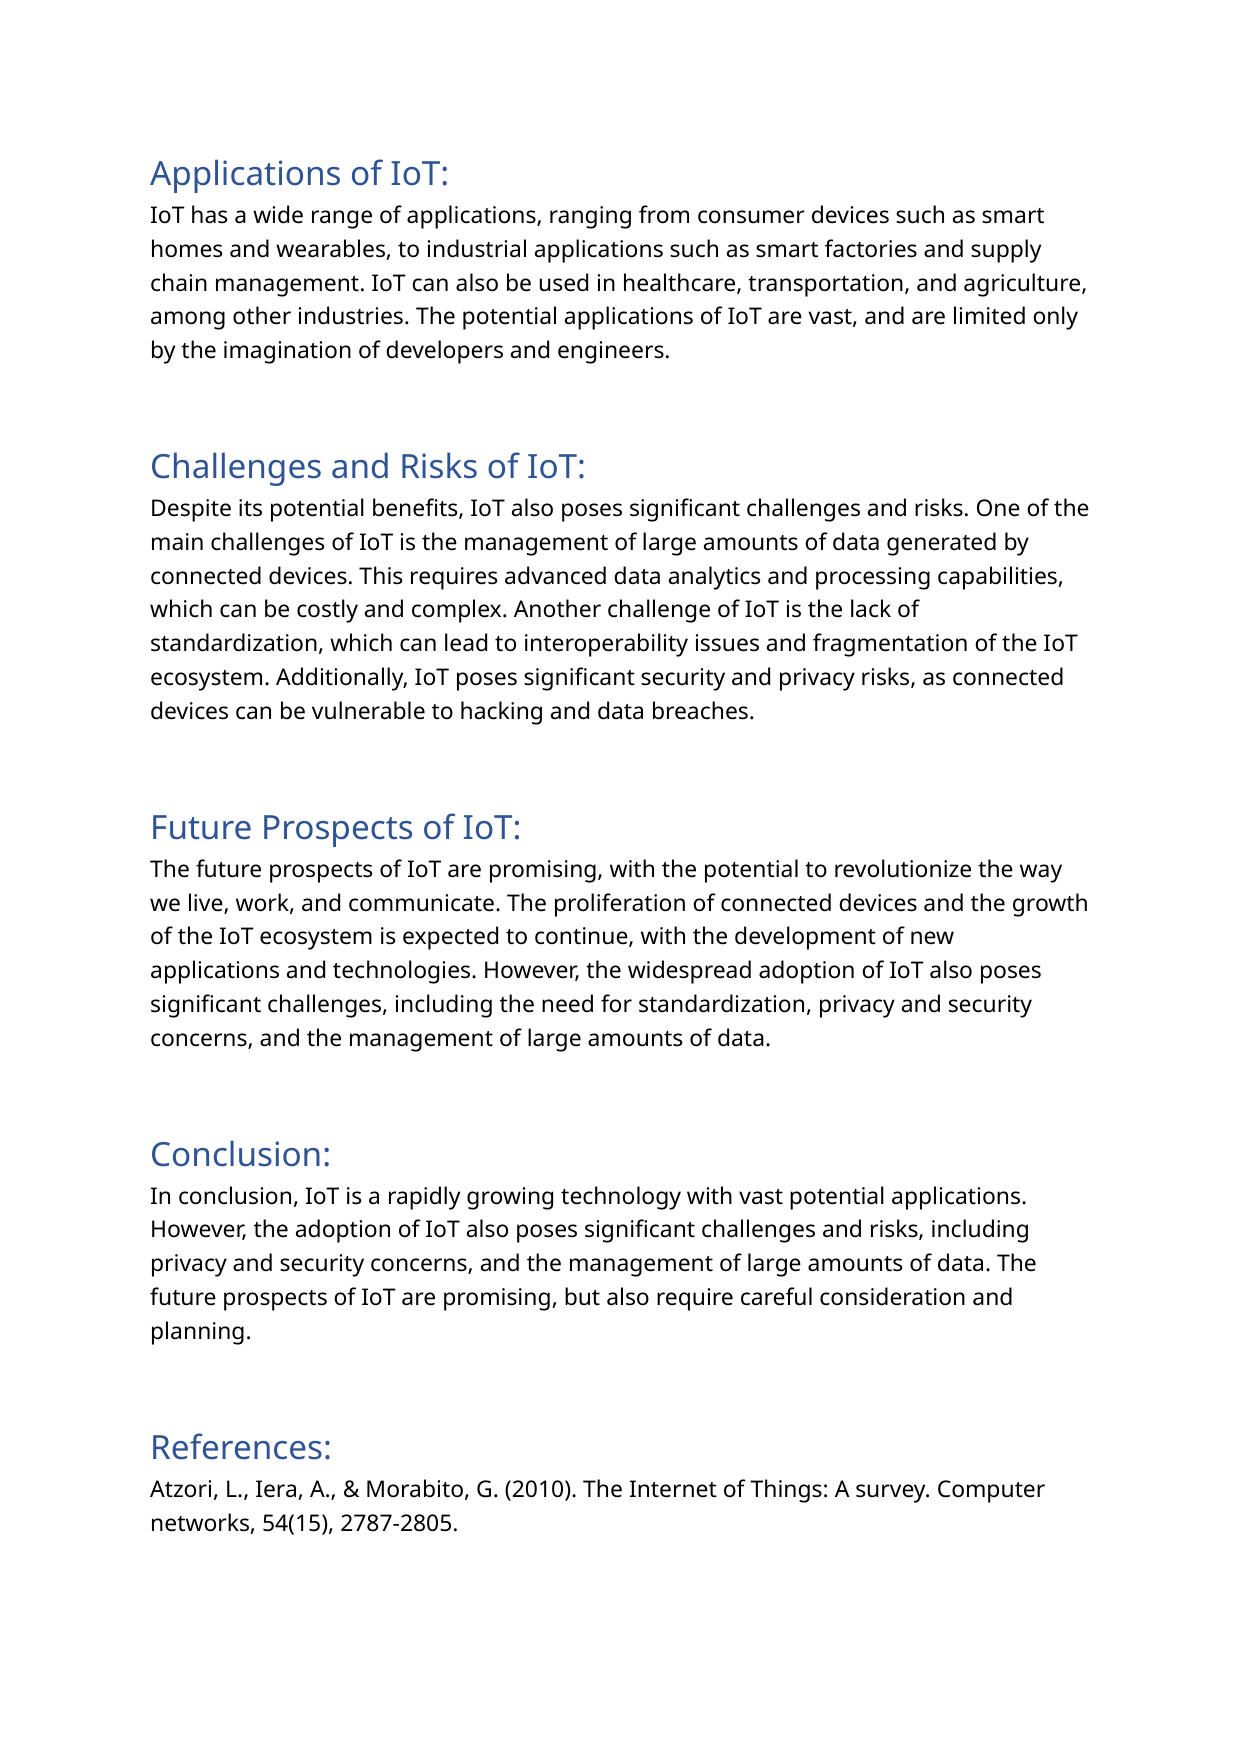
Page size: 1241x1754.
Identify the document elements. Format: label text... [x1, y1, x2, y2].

text IoT has a wide range of applications, ranging from consumer devices such as smart homes and wearables, to industrial applications such as smart factories and supply chain management. IoT can also be used in healthcare, transportation, and agriculture, among other industries. The potential applications of IoT are vast, and are limited only by the imagination of developers and engineers. [150, 199, 1090, 365]
subtitle References: [150, 1424, 1090, 1469]
text In conclusion, IoT is a rapidly growing technology with vast potential applications. However, the adoption of IoT also poses significant challenges and risks, including privacy and security concerns, and the management of large amounts of data. The future prospects of IoT are promising, but also require careful consideration and planning. [150, 1179, 1090, 1346]
subtitle Future Prospects of IoT: [150, 804, 1090, 849]
subtitle Applications of IoT: [150, 150, 1090, 195]
subtitle Challenges and Risks of IoT: [150, 443, 1090, 488]
text Atzori, L., Iera, A., & Morabito, G. (2010). The Internet of Things: A survey. Computer networks, 54(15), 2787-2805. [150, 1473, 1090, 1538]
subtitle Conclusion: [150, 1131, 1090, 1176]
text The future prospects of IoT are promising, with the potential to revolutionize the way we live, work, and communicate. The proliferation of connected devices and the growth of the IoT ecosystem is expected to continue, with the development of new applications and technologies. However, the widespread adoption of IoT also poses significant challenges, including the need for standardization, privacy and security concerns, and the management of large amounts of data. [150, 853, 1090, 1053]
text Despite its potential benefits, IoT also poses significant challenges and risks. One of the main challenges of IoT is the management of large amounts of data generated by connected devices. This requires advanced data analytics and processing capabilities, which can be costly and complex. Another challenge of IoT is the lack of standardization, which can lead to interoperability issues and fragmentation of the IoT ecosystem. Additionally, IoT poses significant security and privacy risks, as connected devices can be vulnerable to hacking and data breaches. [150, 492, 1090, 726]
